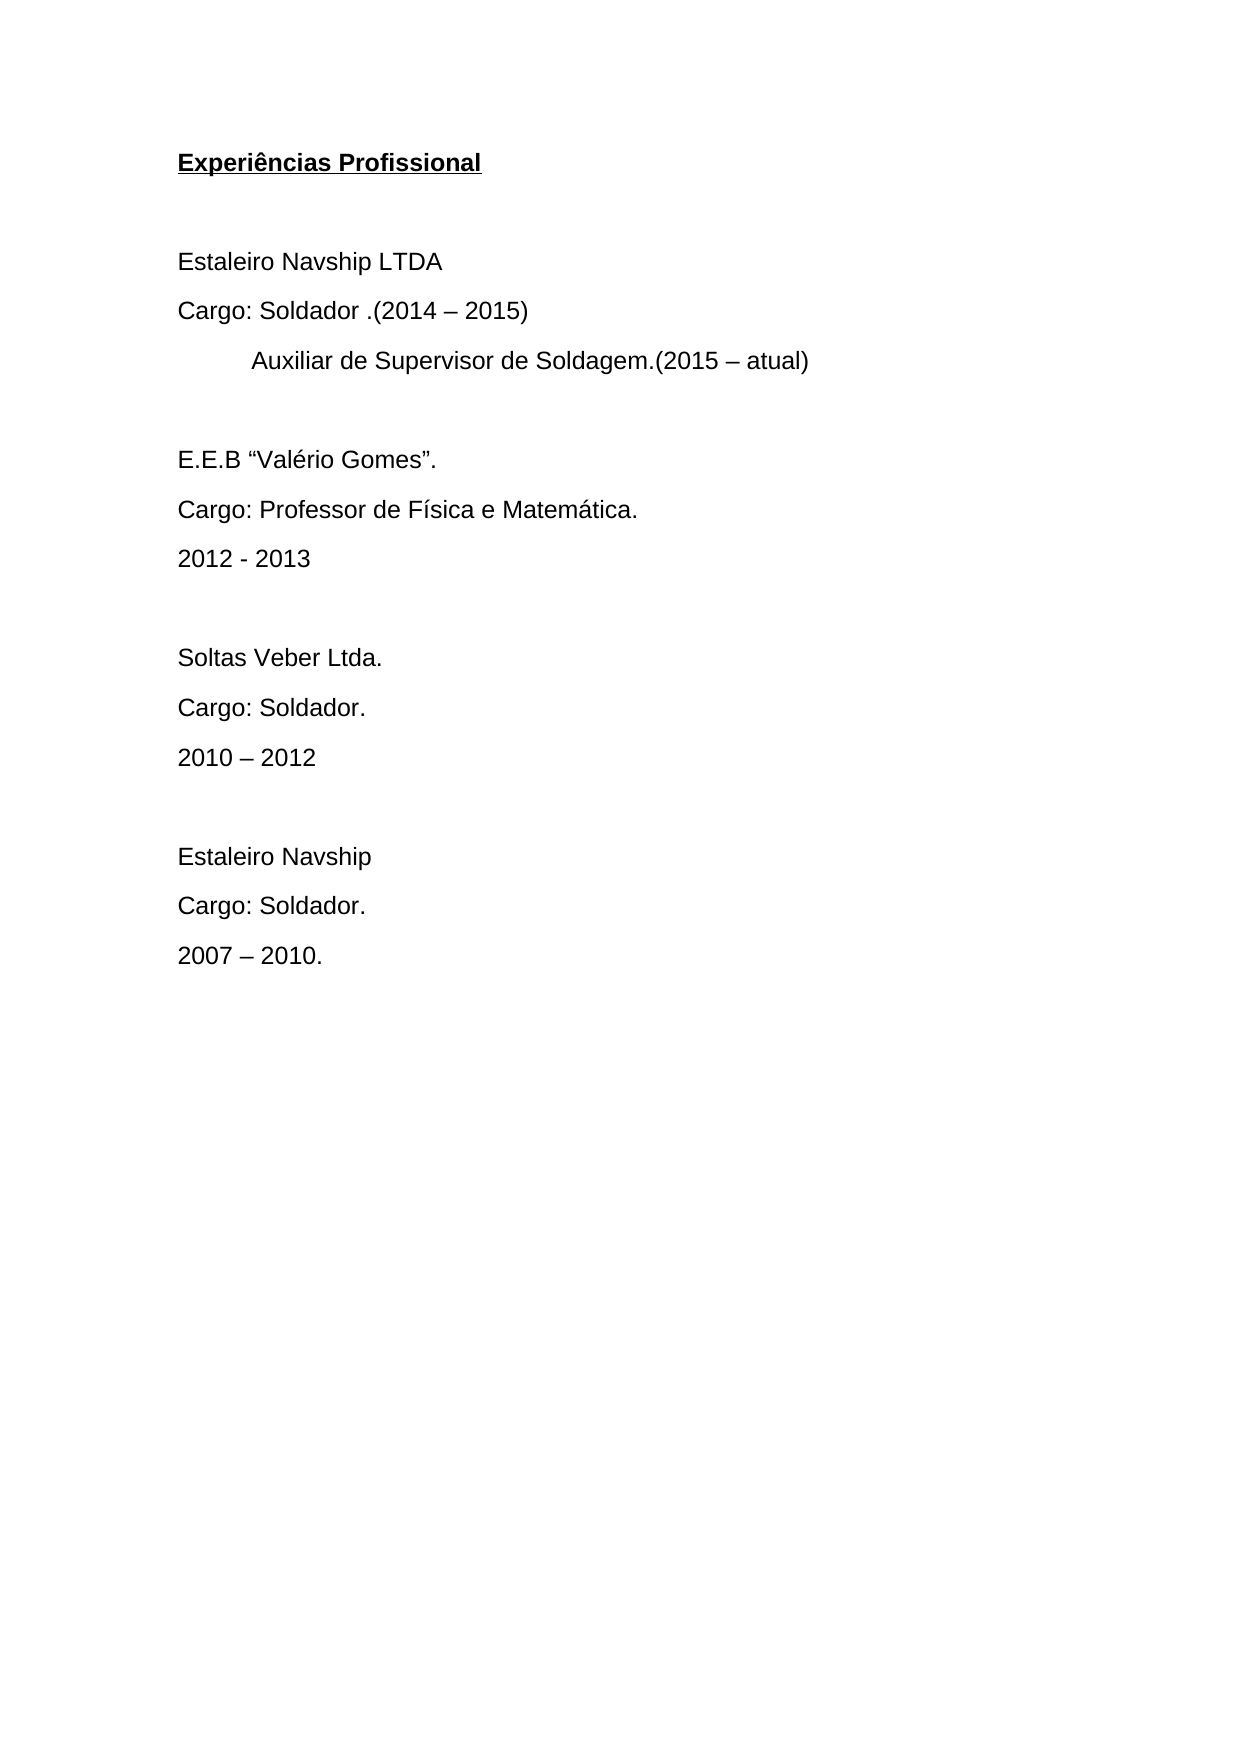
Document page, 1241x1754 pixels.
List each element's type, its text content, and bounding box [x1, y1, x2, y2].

text 2012 - 2013 [177, 544, 1063, 573]
text 2007 – 2010. [177, 941, 1063, 970]
text Soltas Veber Ltda. [177, 643, 1063, 672]
text Cargo: Soldador. [177, 693, 1063, 722]
text E.E.B “Valério Gomes”. [177, 445, 1063, 474]
text Cargo: Professor de Física e Matemática. [177, 495, 1063, 523]
text Cargo: Soldador .(2014 – 2015) [177, 296, 1063, 325]
text Auxiliar de Supervisor de Soldagem.(2015 – atual) [177, 346, 1063, 375]
text Cargo: Soldador. [177, 891, 1063, 920]
text Experiências Profissional [177, 148, 1063, 176]
text 2010 – 2012 [177, 743, 1063, 771]
text Estaleiro Navship LTDA [177, 247, 1063, 276]
text Estaleiro Navship [177, 842, 1063, 871]
